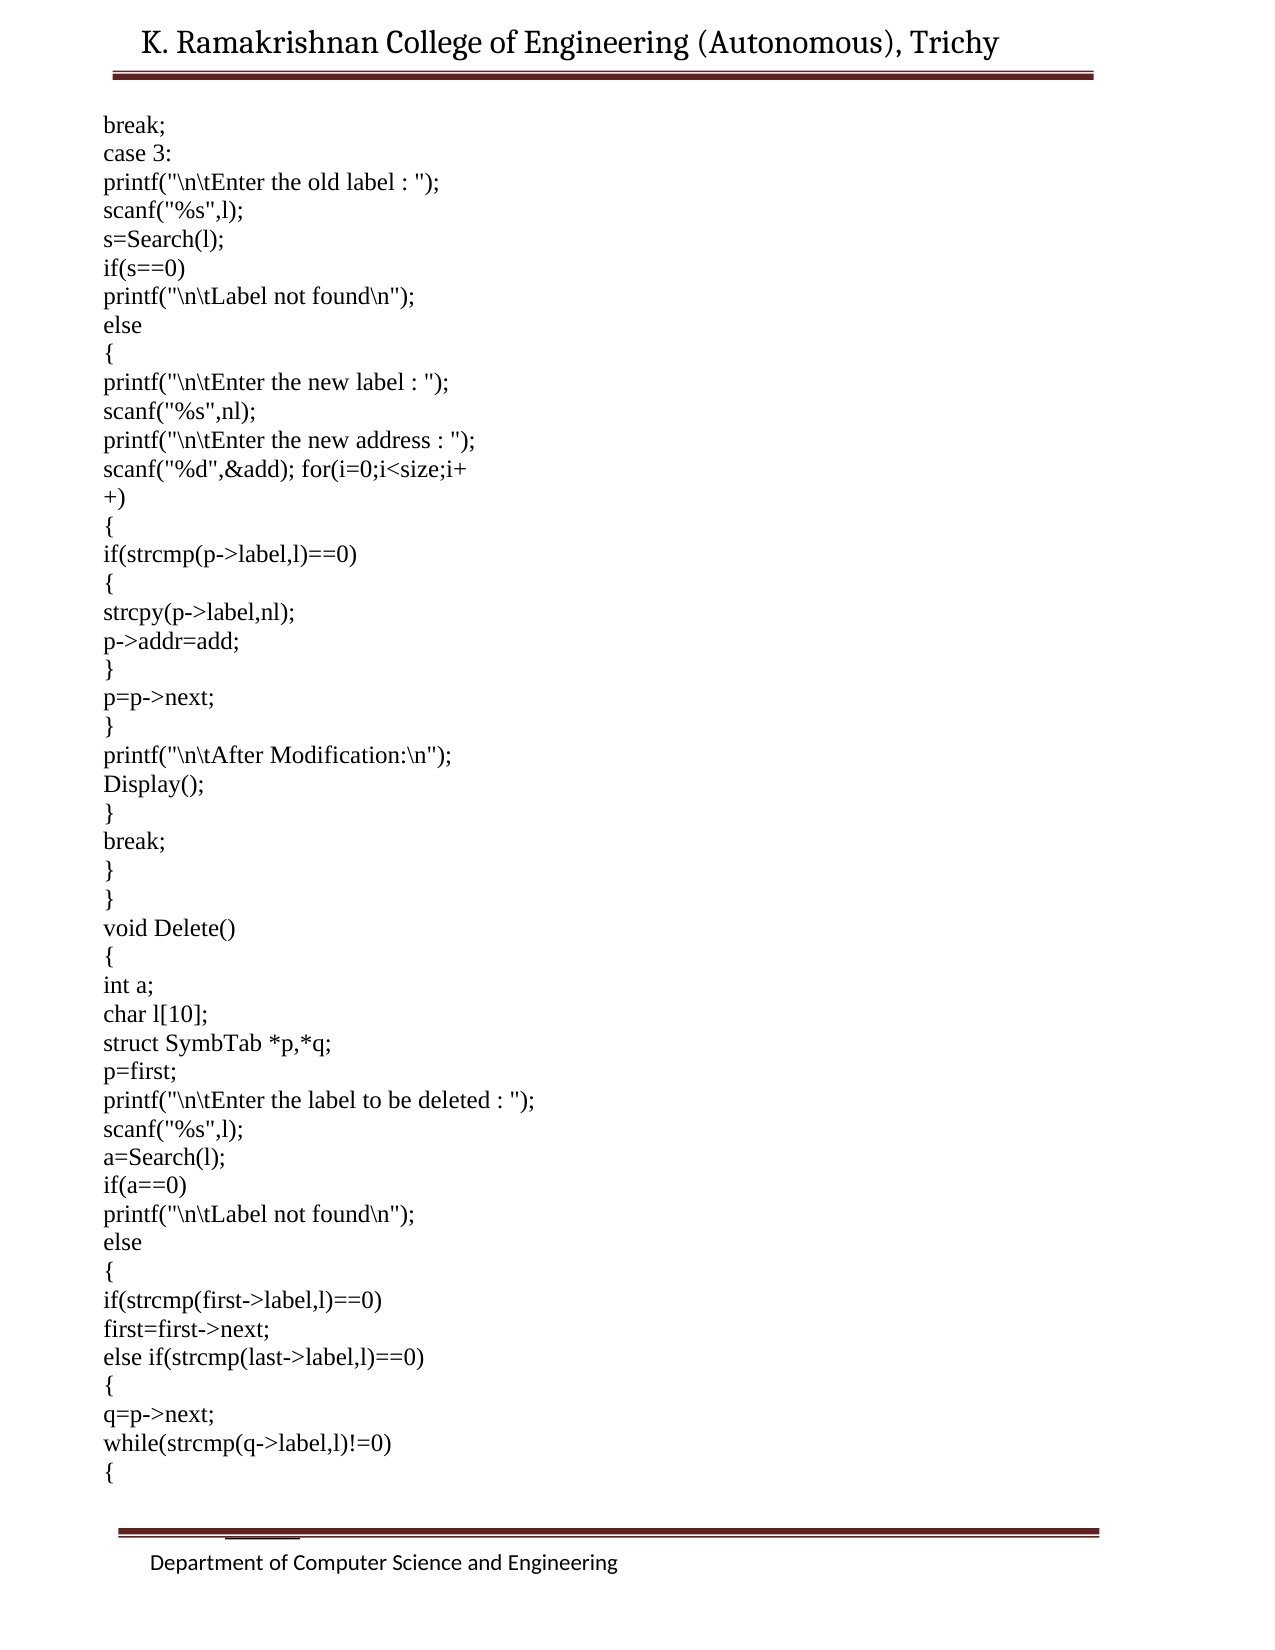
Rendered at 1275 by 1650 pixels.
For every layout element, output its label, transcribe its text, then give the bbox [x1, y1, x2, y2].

text char l[10]; [103, 999, 1235, 1028]
text } [103, 856, 1235, 884]
text q=p->next; [103, 1400, 1235, 1428]
text { [103, 942, 1235, 970]
text else if(strcmp(last->label,l)==0) [103, 1343, 1235, 1371]
text while(strcmp(q->label,l)!=0) [103, 1429, 1235, 1457]
text struct SymbTab *p,*q; p=first; [103, 1028, 332, 1085]
text break; [103, 827, 1235, 855]
text a=Search(l); if(a==0) [103, 1143, 228, 1199]
text void Delete() [103, 913, 1235, 942]
text { [103, 339, 1235, 367]
text printf("\n\tEnter the old label : "); scanf("%s",l); [103, 168, 440, 224]
text { [103, 511, 1235, 540]
text int a; [103, 971, 1235, 999]
text { [103, 1371, 1235, 1400]
text printf("\n\tEnter the new address : "); scanf("%d",&add); for(i=0;i<size;i++) [103, 425, 476, 511]
text { [103, 1257, 1235, 1285]
text printf("\n\tEnter the new label : "); scanf("%s",nl); [103, 367, 450, 425]
text strcpy(p->label,nl); p->addr=add; [103, 597, 297, 655]
text printf("\n\tEnter the label to be deleted : "); scanf("%s",l); [103, 1085, 537, 1143]
text { [103, 1457, 1235, 1486]
text s=Search(l); if(s==0) [103, 224, 226, 282]
text } [103, 712, 1235, 740]
text } [103, 884, 1235, 913]
text if(strcmp(p->label,l)==0) [103, 540, 1235, 568]
text { [103, 568, 1235, 597]
text break; case 3: [103, 111, 172, 167]
text printf("\n\tLabel not found\n"); else [103, 1200, 417, 1256]
text } [103, 655, 1235, 683]
text printf("\n\tLabel not found\n"); else [103, 282, 417, 338]
text printf("\n\tAfter Modification:\n"); Display(); [103, 740, 453, 798]
text if(strcmp(first->label,l)==0) first=first->next; [103, 1285, 384, 1343]
text p=p->next; [103, 683, 1235, 712]
text } [103, 798, 1235, 827]
